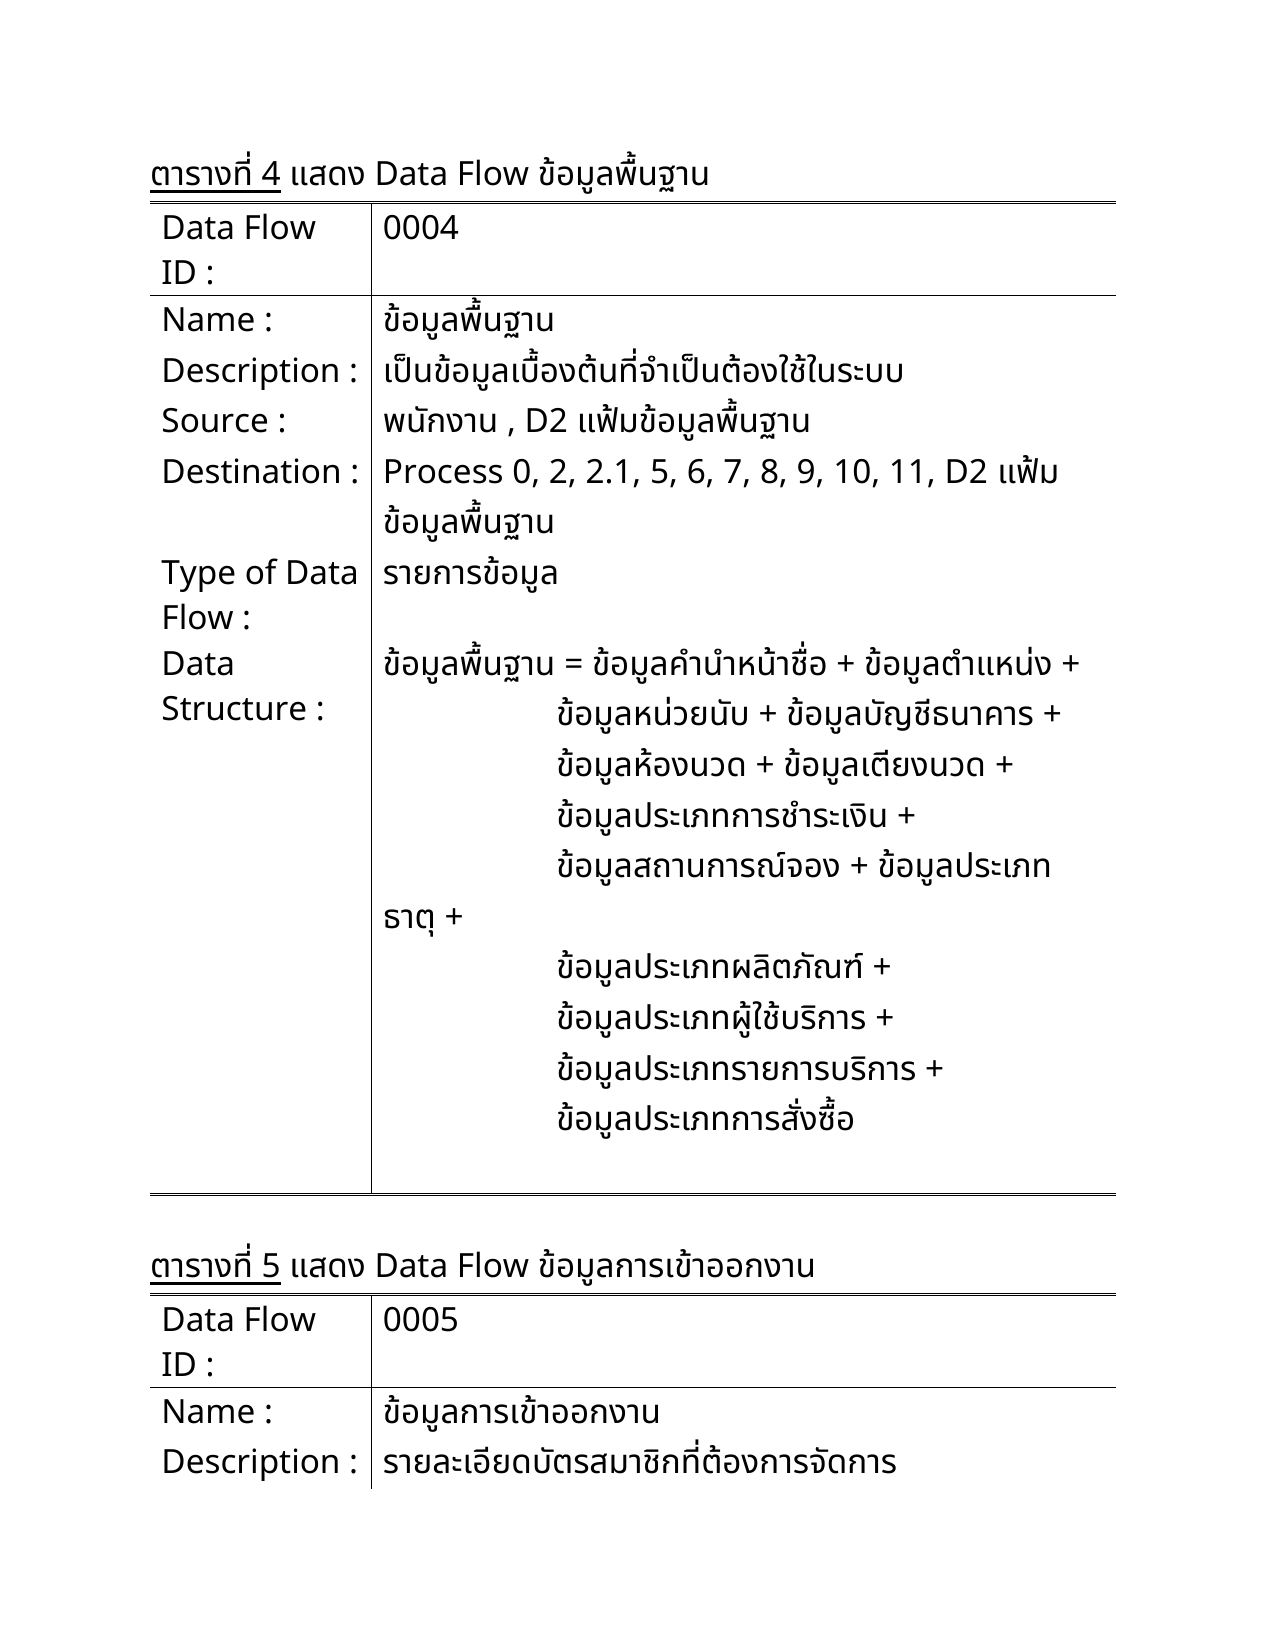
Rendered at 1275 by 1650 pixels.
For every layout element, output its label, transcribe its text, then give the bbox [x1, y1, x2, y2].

text ตารางที่ 4 แสดง Data Flow ข้อมูลพื้นฐาน [150, 150, 1125, 201]
table_cell Source : [150, 397, 371, 448]
table_cell พนักงาน , D2 แฟ้มข้อมูลพื้นฐาน [372, 397, 1116, 448]
table_cell Data Structure : [150, 640, 371, 1193]
table_cell ข้อมูลพื้นฐาน [372, 296, 1116, 347]
table_cell Description : [150, 1438, 371, 1489]
table_header Data Flow ID : [150, 204, 371, 294]
table_cell รายละเอียดบัตรสมาชิกที่ต้องการจัดการ [372, 1438, 1116, 1489]
table_cell Destination : [150, 448, 371, 549]
table_cell Type of Data Flow : [150, 549, 371, 639]
text ตารางที่ 5 แสดง Data Flow ข้อมูลการเข้าออกงาน [150, 1242, 1125, 1292]
table_cell Name : [150, 296, 371, 347]
table_cell เป็นข้อมูลเบื้องต้นที่จำเป็นต้องใช้ในระบบ [372, 347, 1116, 397]
table_cell Name : [150, 1388, 371, 1438]
table_cell Description : [150, 347, 371, 397]
table_header 0004 [372, 204, 1116, 294]
table_cell ข้อมูลการเข้าออกงาน [372, 1388, 1116, 1438]
table_header Data Flow ID : [150, 1296, 371, 1386]
table_cell ข้อมูลพื้นฐาน = ข้อมูลคำนำหน้าชื่อ + ข้อมูลตำแหน่ง + ข้อมูลหน่วยนับ + ข้อมูลบัญชีธนาคาร + ข้อมูลห้องนวด + ข้อมูลเตียงนวด + ข้อมูลประเภทการชำระเงิน + ข้อมูลสถานการณ์จอง + ข้อมูลประเภทธาตุ + ข้อมูลประเภทผลิตภัณฑ์ + ข้อมูลประเภทผู้ใช้บริการ + ข้อมูลประเภทรายการบริการ + ข้อมูลประเภทการสั่งซื้อ [372, 640, 1116, 1193]
table_header 0005 [372, 1296, 1116, 1386]
table_cell รายการข้อมูล [372, 549, 1116, 639]
table_cell Process 0, 2, 2.1, 5, 6, 7, 8, 9, 10, 11, D2 แฟ้มข้อมูลพื้นฐาน [372, 448, 1116, 549]
